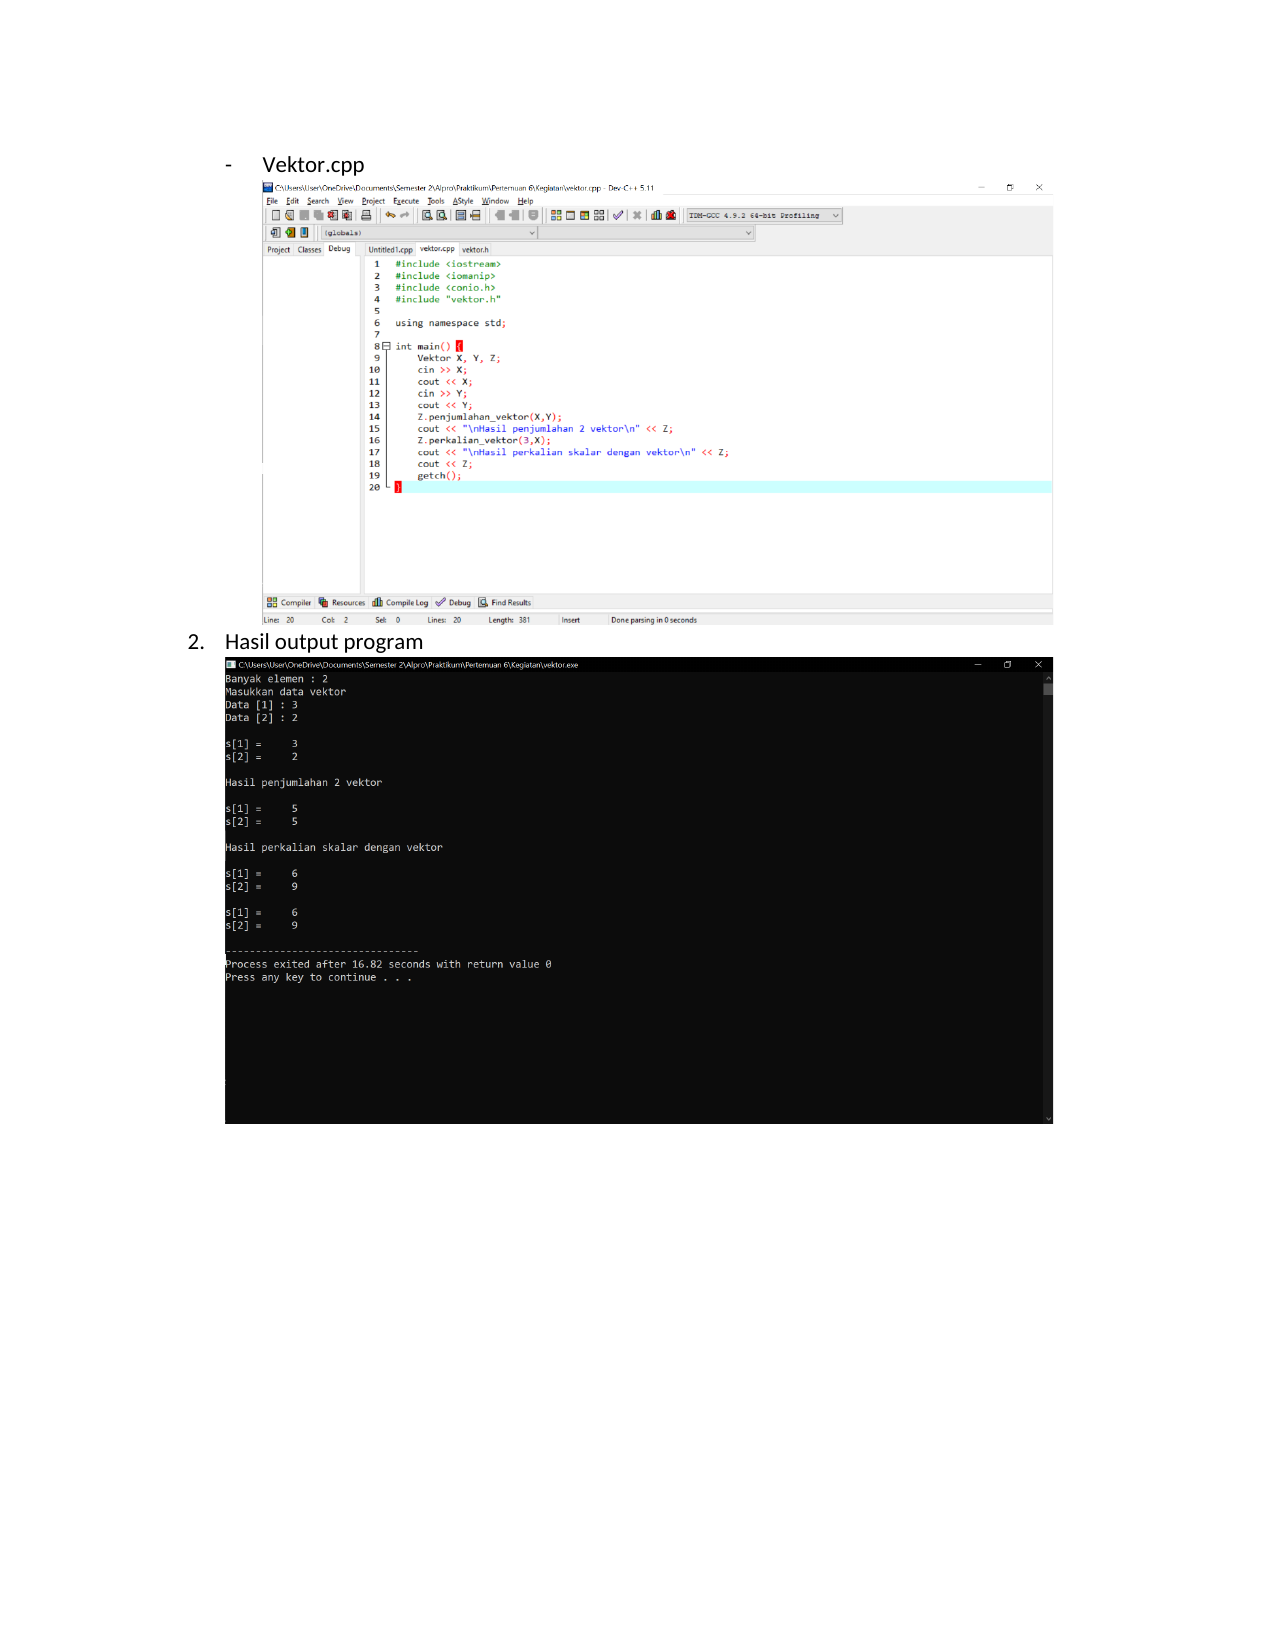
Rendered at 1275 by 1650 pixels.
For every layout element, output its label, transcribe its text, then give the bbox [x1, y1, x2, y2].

list Vektor.cpp [225, 150, 1125, 178]
picture [225, 657, 1054, 1124]
picture [262, 180, 1054, 625]
